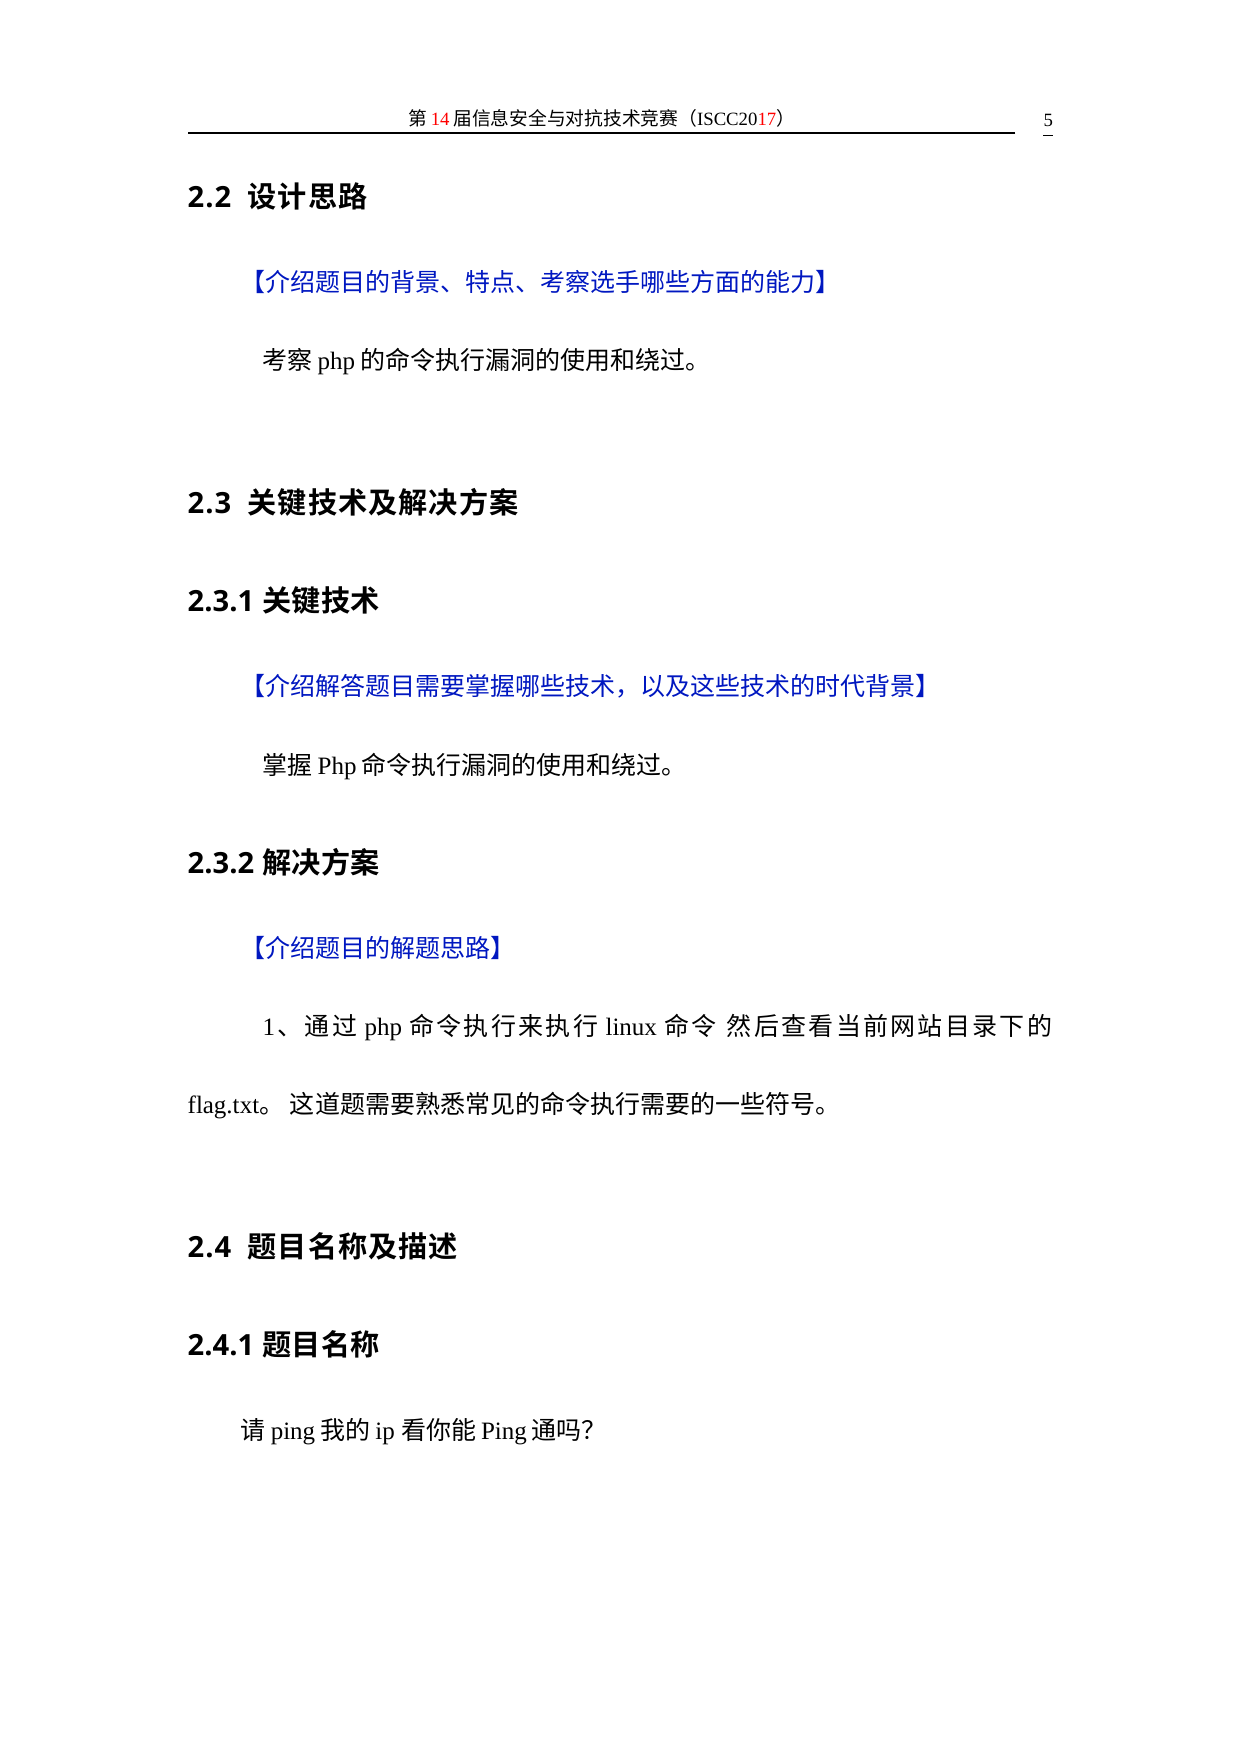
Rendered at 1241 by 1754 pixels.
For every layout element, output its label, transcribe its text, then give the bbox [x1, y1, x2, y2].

text 【介绍题目的背景、特点、考察选手哪些方面的能力】 [187, 248, 1053, 313]
text 【介绍解答题目需要掌握哪些技术，以及这些技术的时代背景】 [187, 652, 1053, 717]
subtitle 关键技术及解决方案 [187, 468, 1053, 533]
text 掌握Php命令执行漏洞的使用和绕过。 [187, 731, 1053, 796]
text 1、通过php命令执行来执行linux命令 然后查看当前网站目录下的flag.txt。 这道题需要熟悉常见的命令执行需要的一些符号。 [187, 992, 1053, 1135]
text 【介绍题目的解题思路】 [187, 914, 1053, 979]
subtitle 题目名称 [187, 1310, 1053, 1375]
subtitle 设计思路 [187, 162, 1053, 227]
subtitle 关键技术 [187, 566, 1053, 631]
text 请ping我的ip 看你能Ping通吗？ [187, 1396, 1053, 1461]
subtitle 解决方案 [187, 828, 1053, 893]
text 考察php的命令执行漏洞的使用和绕过。 [187, 326, 1053, 391]
subtitle 题目名称及描述 [187, 1212, 1053, 1277]
